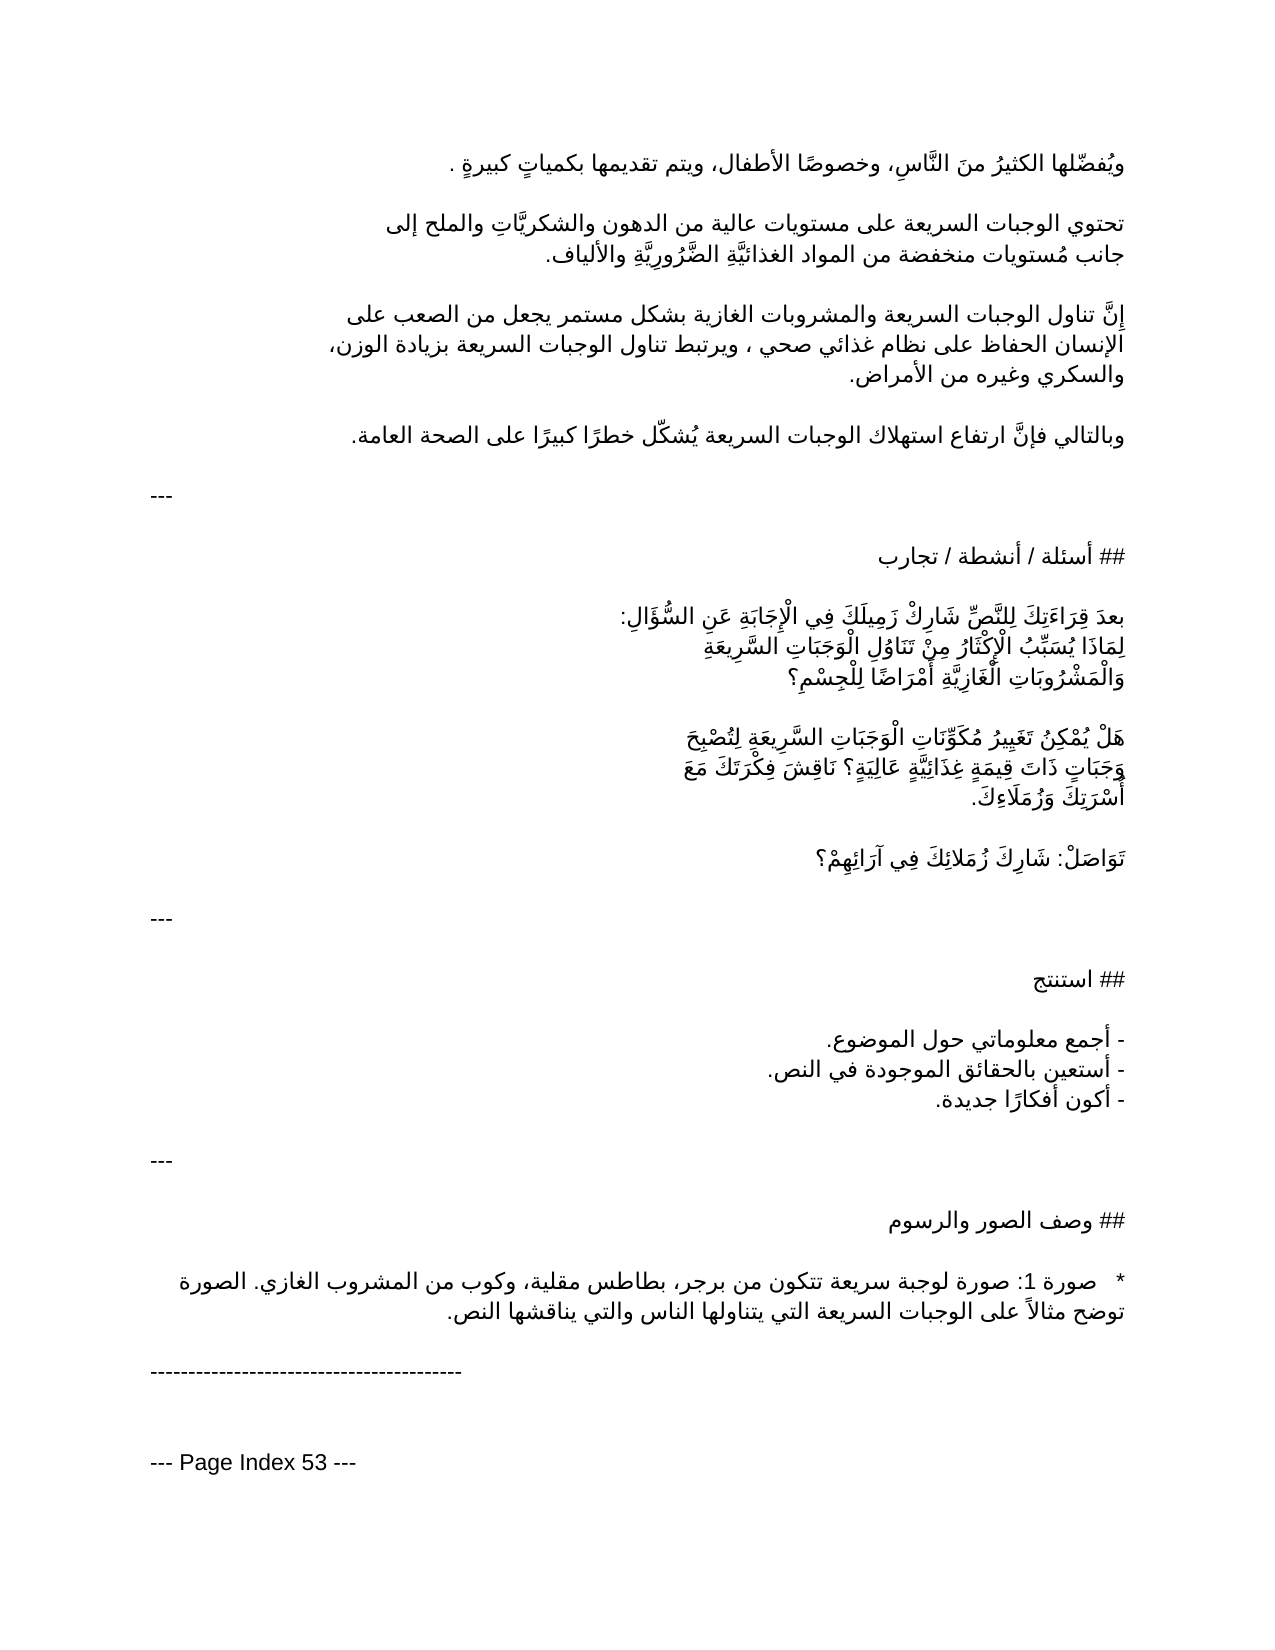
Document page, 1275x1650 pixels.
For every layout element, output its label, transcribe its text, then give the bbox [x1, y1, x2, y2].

text والسكري وغيره من الأمراض. [150, 361, 1125, 388]
text ## أسئلة / أنشطة / تجارب [150, 543, 1125, 569]
text تَوَاصَلْ: شَارِكَ زُمَلائِكَ فِي آرَائِهِمْ؟ [150, 845, 1125, 871]
text - أستعين بالحقائق الموجودة في النص. [150, 1056, 1125, 1083]
text ويُفضّلها الكثيرُ منَ النَّاسِ، وخصوصًا الأطفال، ويتم تقديمها بكمياتٍ كبيرةٍ . [150, 150, 1125, 176]
text تحتوي الوجبات السريعة على مستويات عالية من الدهون والشكريَّاتِ والملح إلى [150, 210, 1125, 237]
text ----------------------------------------- [150, 1358, 1125, 1385]
text - أكون أفكارًا جديدة. [150, 1086, 1125, 1113]
text --- [150, 905, 1125, 932]
text ## وصف الصور والرسوم [150, 1207, 1125, 1234]
text - أجمع معلوماتي حول الموضوع. [150, 1026, 1125, 1052]
text ## استنتج [150, 966, 1125, 992]
text بعدَ قِرَاءَتِكَ لِلنَّصِّ شَارِكْ زَمِيلَكَ فِي الْإِجَابَةِ عَنِ السُّؤَالِ: [150, 603, 1125, 629]
text هَلْ يُمْكِنُ تَغَيِيرُ مُكَوِّنَاتِ الْوَجَبَاتِ السَّرِيعَةِ لِتُصْبِحَ [150, 724, 1125, 750]
text إِنَّ تناول الوجبات السريعة والمشروبات الغازية بشكل مستمر يجعل من الصعب على [150, 301, 1125, 327]
text * صورة 1: صورة لوجبة سريعة تتكون من برجر، بطاطس مقلية، وكوب من المشروب الغازي. الصورة توضح مثالاً على الوجبات السريعة التي يتناولها الناس والتي يناقشها النص. [150, 1268, 1125, 1324]
text --- [150, 482, 1125, 509]
text --- Page Index 53 --- [150, 1449, 1125, 1475]
text --- [150, 1147, 1125, 1173]
text وبالتالي فإنَّ ارتفاع استهلاك الوجبات السريعة يُشكّل خطرًا كبيرًا على الصحة العامة. [150, 422, 1125, 448]
text أُسْرَتِكَ وَزُمَلَاءِكَ. [150, 784, 1125, 811]
text لِمَاذَا يُسَبِّبُ الْإِكْثَارُ مِنْ تَنَاوُلِ الْوَجَبَاتِ السَّرِيعَةِ [150, 633, 1125, 660]
text جانب مُستويات منخفضة من المواد الغذائيَّةِ الضَّرُورِيَّةِ والألياف. [150, 241, 1125, 267]
text وَجَبَاتٍ ذَاتَ قِيمَةٍ غِذَائِيَّةٍ عَالِيَةٍ؟ نَاقِشَ فِكْرَتَكَ مَعَ [150, 754, 1125, 781]
text الإنسان الحفاظ على نظام غذائي صحي ، ويرتبط تناول الوجبات السريعة بزيادة الوزن، [150, 331, 1125, 358]
text وَالْمَشْرُوبَاتِ الْغَازِيَّةِ أَمْرَاضًا لِلْجِسْمِ؟ [150, 663, 1125, 690]
